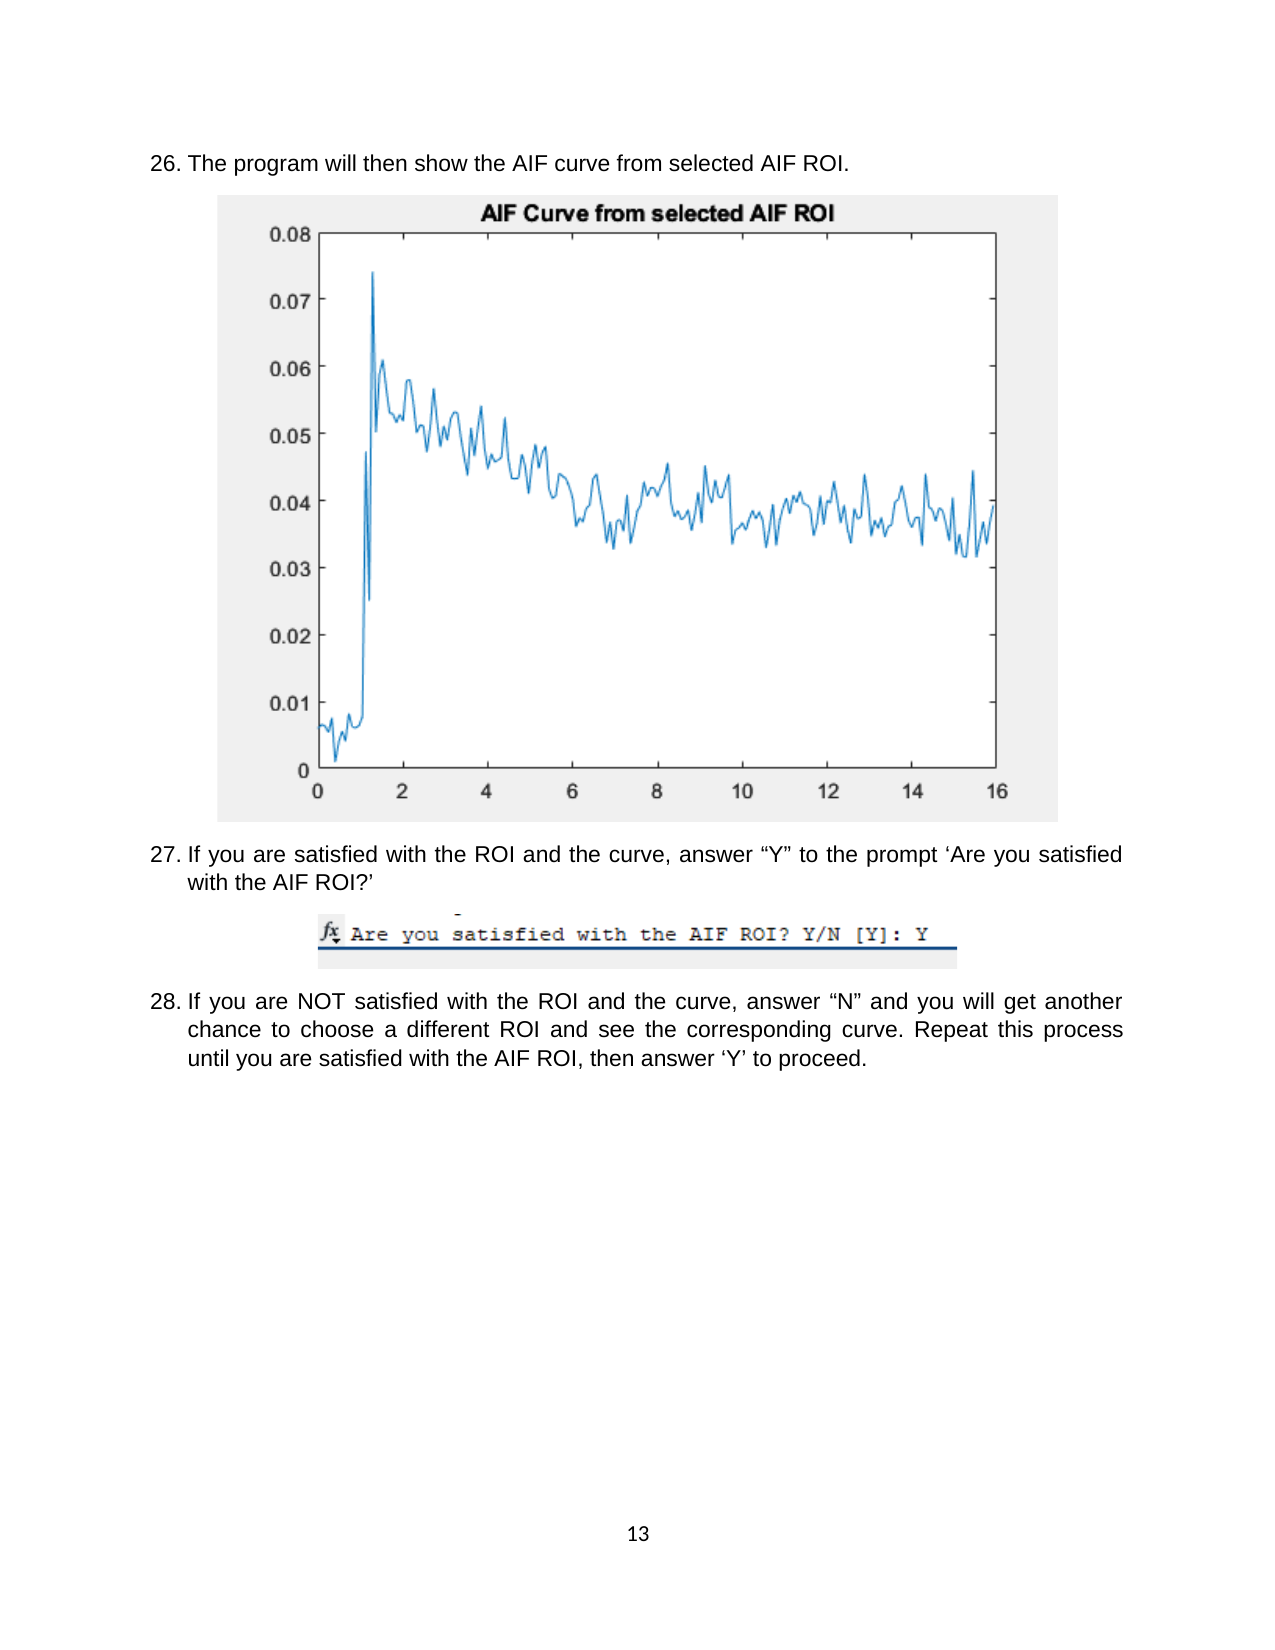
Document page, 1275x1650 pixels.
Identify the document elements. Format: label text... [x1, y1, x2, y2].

picture [317, 914, 958, 969]
list If you are satisfied with the ROI and the curve, answer “Y” to the prompt ‘Are you satisfied with the AIF ROI?’ [150, 841, 1125, 895]
list If you are NOT satisfied with the ROI and the curve, answer “N” and you will get another chance to choose a different ROI and see the corresponding curve. Repeat this process until you are satisfied with the AIF ROI, then answer ‘Y’ to proceed. [150, 988, 1125, 1071]
picture [217, 195, 1058, 822]
list The program will then show the AIF curve from selected AIF ROI. [150, 150, 1125, 176]
